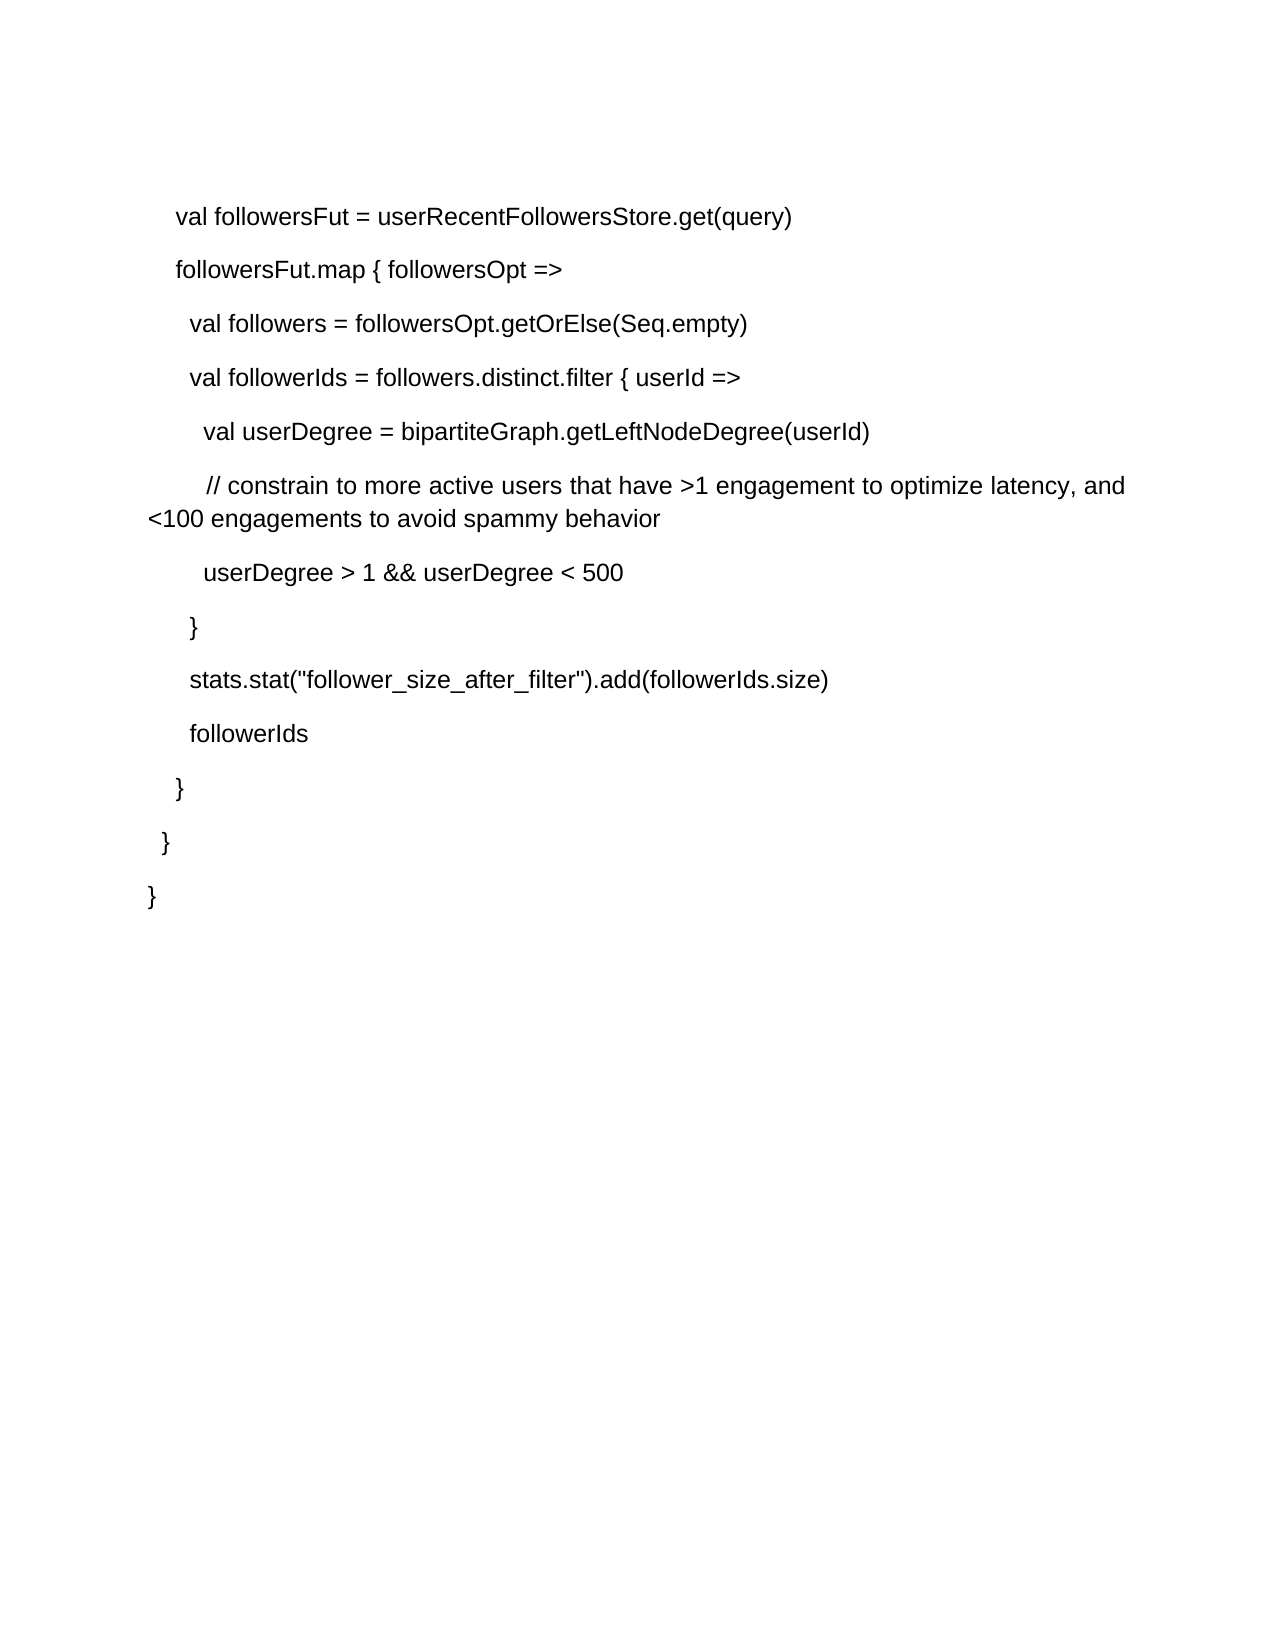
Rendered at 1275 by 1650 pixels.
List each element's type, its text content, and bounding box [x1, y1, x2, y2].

text stats.stat("follower_size_after_filter").add(followerIds.size) [148, 665, 1127, 694]
text // constrain to more active users that have >1 engagement to optimize latency, and <100 engagements to avoid spammy behavior [148, 471, 1127, 532]
text userDegree > 1 && userDegree < 500 [148, 558, 1127, 586]
text } [148, 773, 1127, 802]
text val followersFut = userRecentFollowersStore.get(query) [148, 201, 1127, 230]
text followerIds [148, 719, 1127, 748]
text val followers = followersOpt.getOrElse(Seq.empty) [148, 309, 1127, 338]
text val userDegree = bipartiteGraph.getLeftNodeDegree(userId) [148, 417, 1127, 446]
text } [148, 611, 1127, 640]
text } [148, 881, 1127, 909]
text followersFut.map { followersOpt => [148, 255, 1127, 284]
text } [148, 827, 1127, 856]
text val followerIds = followers.distinct.filter { userId => [148, 363, 1127, 392]
